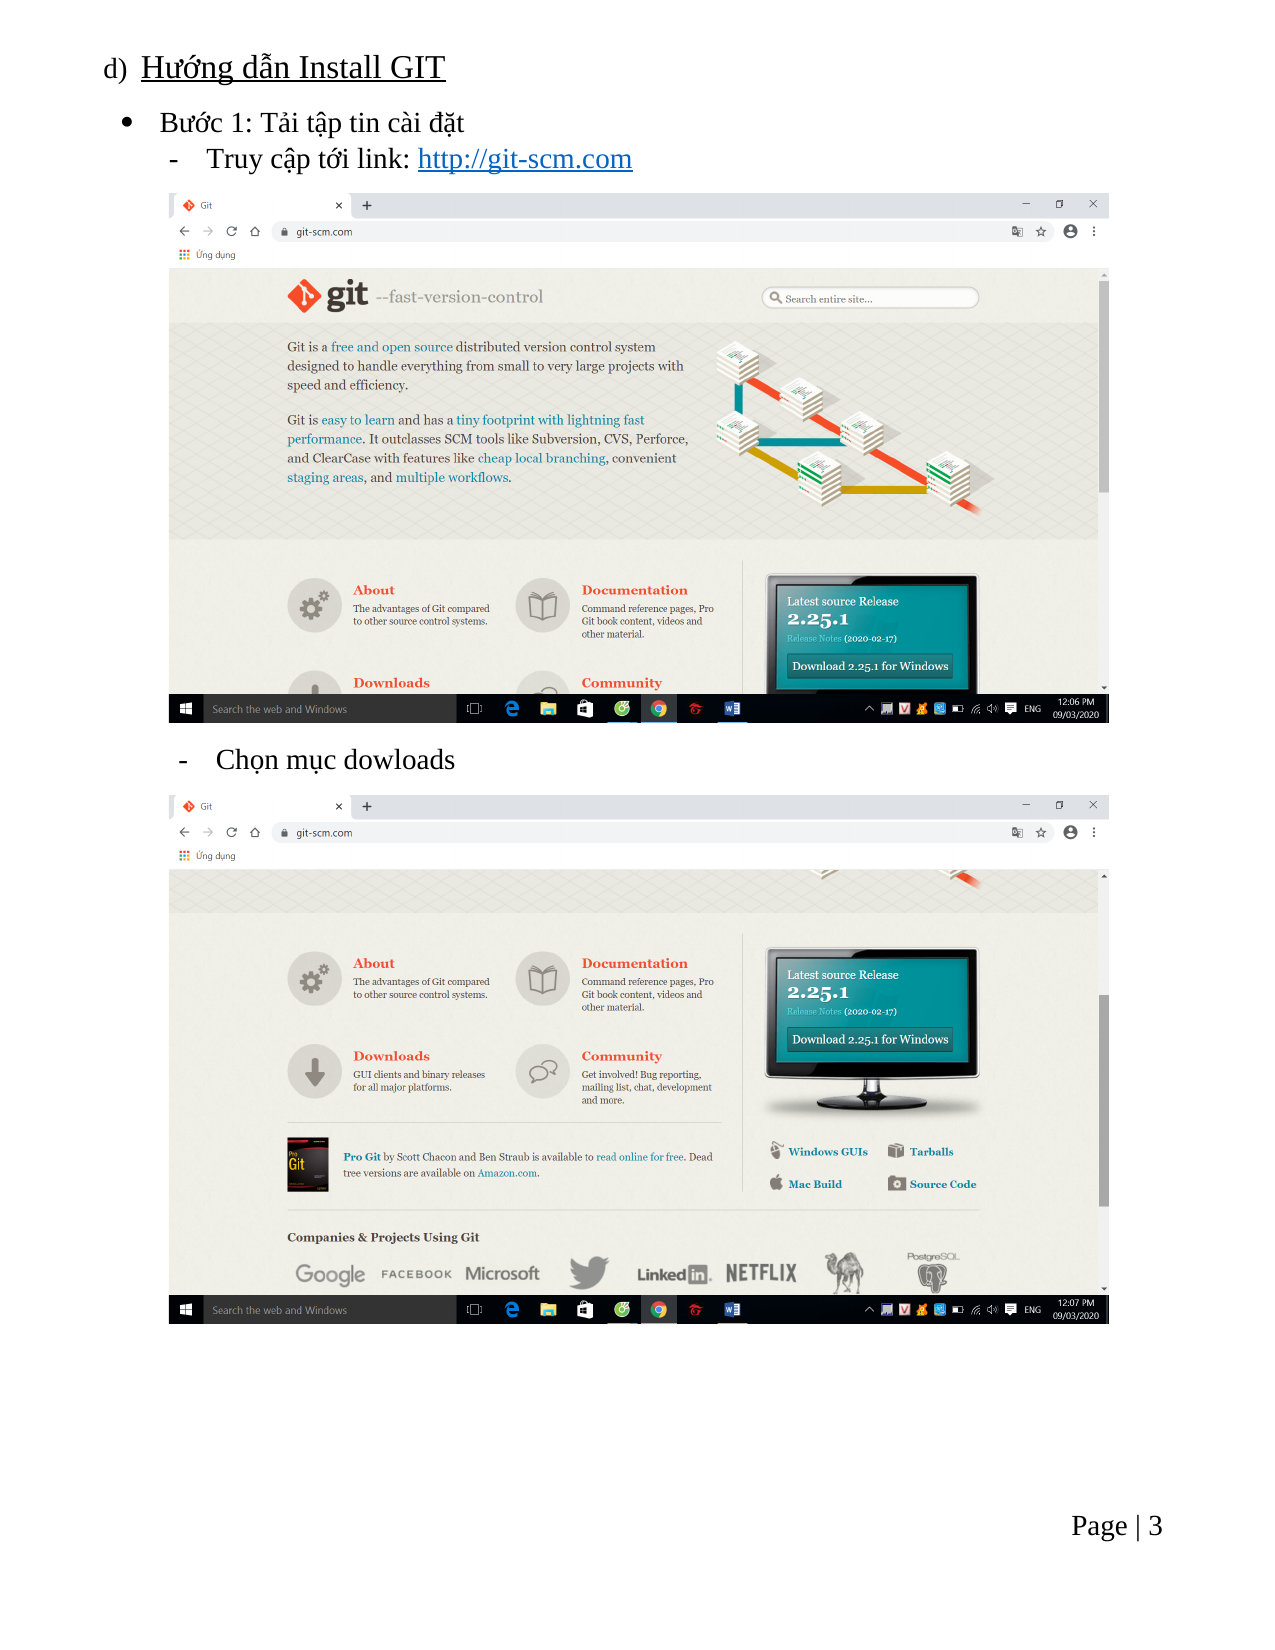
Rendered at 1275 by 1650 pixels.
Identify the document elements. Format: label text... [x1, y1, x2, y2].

list Truy cập tới link: http://git-scm.com [169, 141, 1162, 175]
picture [168, 193, 1109, 723]
list Bước 1: Tải tập tin cài đặt [122, 105, 1162, 138]
list Chọn mục dowloads [178, 742, 1162, 776]
picture [168, 795, 1109, 1324]
text Hướng dẫn Install GIT [103, 47, 1162, 85]
